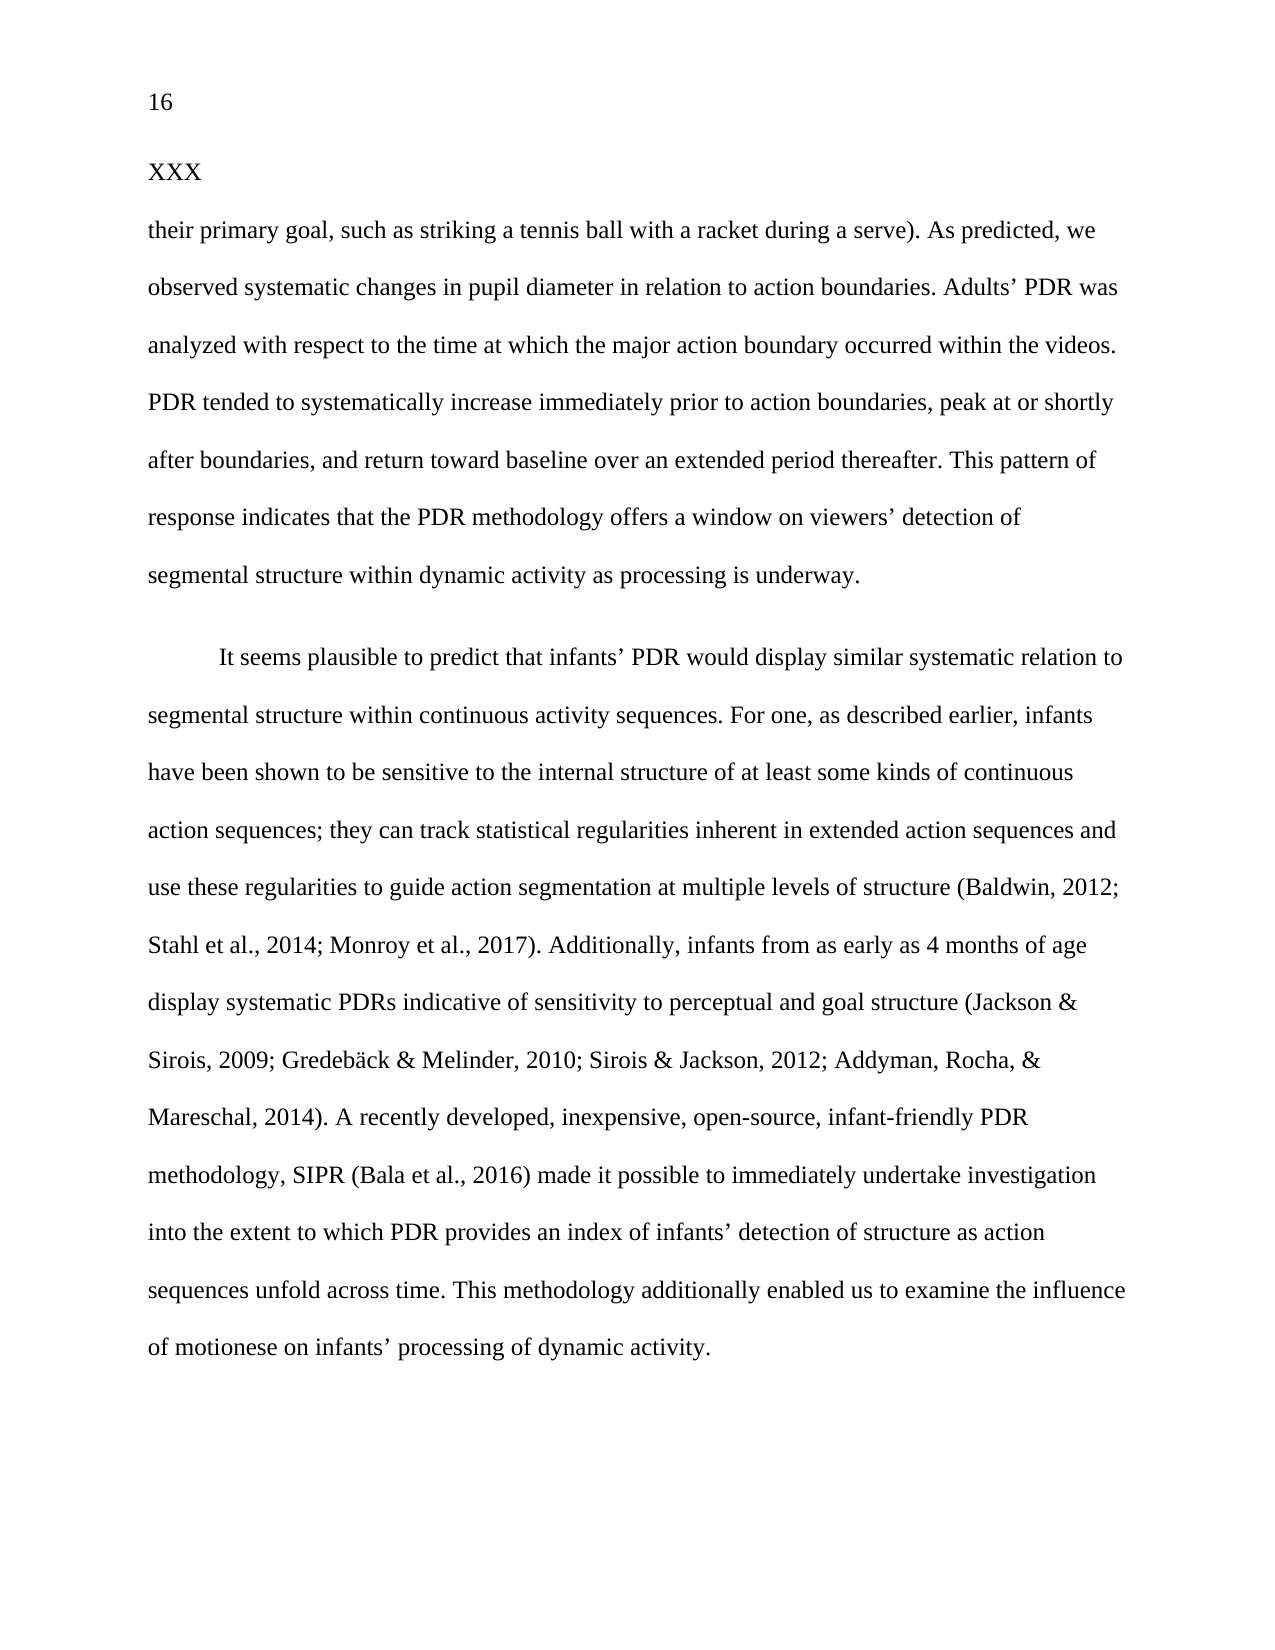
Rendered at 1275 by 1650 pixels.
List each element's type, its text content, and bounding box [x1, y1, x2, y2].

text It seems plausible to predict that infants’ PDR would display similar systematic relation to segmental structure within continuous activity sequences. For one, as described earlier, infants have been shown to be sensitive to the internal structure of at least some kinds of continuous action sequences; they can track statistical regularities inherent in extended action sequences and use these regularities to guide action segmentation at multiple levels of structure (Baldwin, 2012; Stahl et al., 2014; Monroy et al., 2017). Additionally, infants from as early as 4 months of age display systematic PDRs indicative of sensitivity to perceptual and goal structure (Jackson & Sirois, 2009; Gredebäck & Melinder, 2010; Sirois & Jackson, 2012; Addyman, Rocha, & Mareschal, 2014). A recently developed, inexpensive, open-source, infant-friendly PDR methodology, SIPR (Bala et al., 2016) made it possible to immediately undertake investigation into the extent to which PDR provides an index of infants’ detection of structure as action sequences unfold across time. This methodology additionally enabled us to examine the influence of motionese on infants’ processing of dynamic activity. [148, 642, 1127, 1361]
